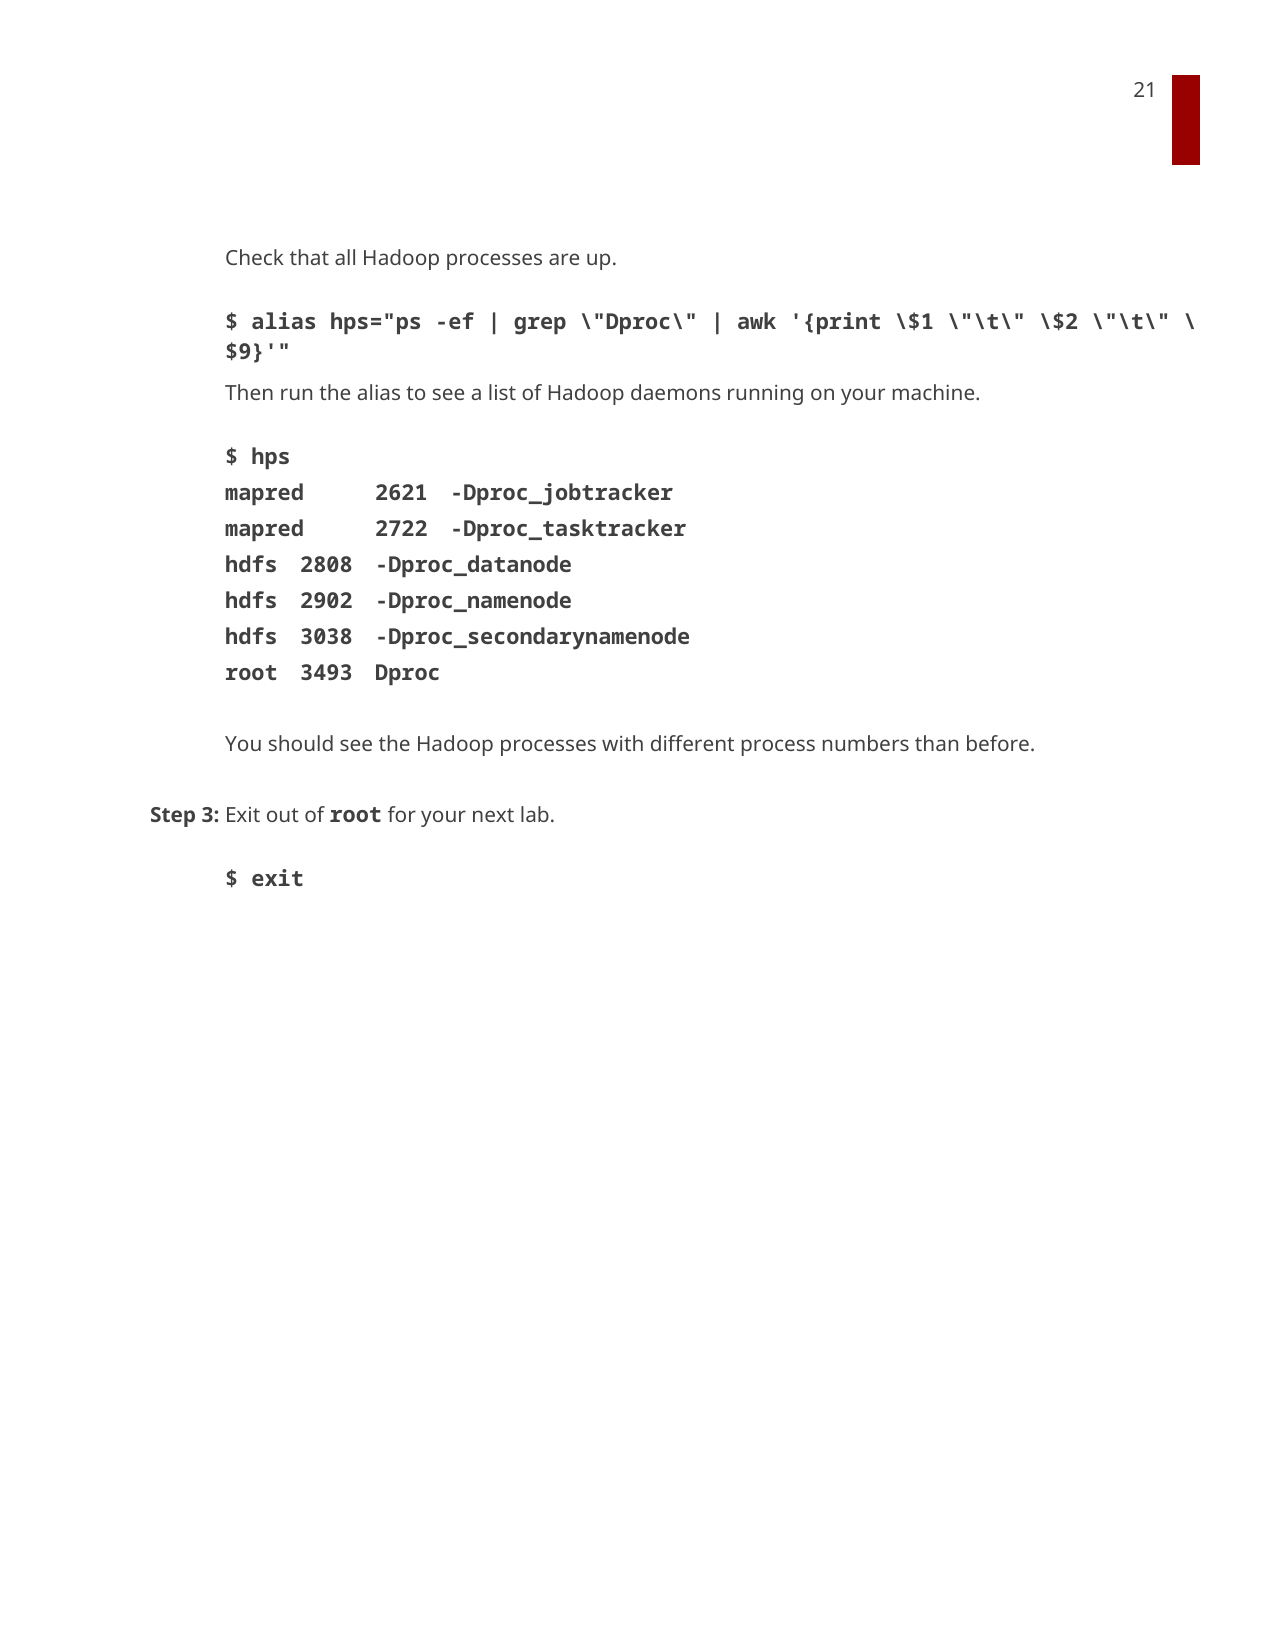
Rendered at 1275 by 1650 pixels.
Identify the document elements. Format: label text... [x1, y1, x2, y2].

text $ exit [225, 863, 1200, 893]
text mapred 2621 -Dproc_jobtracker [225, 477, 1200, 507]
text hdfs 2902 -Dproc_namenode [225, 585, 1200, 615]
text $ alias hps="ps -ef | grep \"Dproc\" | awk '{print \$1 \"\t\" \$2 \"\t\" \$9}'" [225, 306, 1200, 365]
text hdfs 3038 -Dproc_secondarynamenode [225, 621, 1200, 651]
text root 3493 Dproc [225, 657, 1200, 687]
text hdfs 2808 -Dproc_datanode [225, 549, 1200, 579]
list Then run the alias to see a list of Hadoop daemons running on your machine. [225, 378, 1200, 406]
list Step 3: Exit out of root for your next lab. [150, 799, 1200, 828]
text Check that all Hadoop processes are up. [225, 243, 1200, 271]
text You should see the Hadoop processes with different process numbers than before. [225, 729, 1200, 758]
text mapred 2722 -Dproc_tasktracker [225, 513, 1200, 543]
text $ hps [225, 441, 1200, 471]
